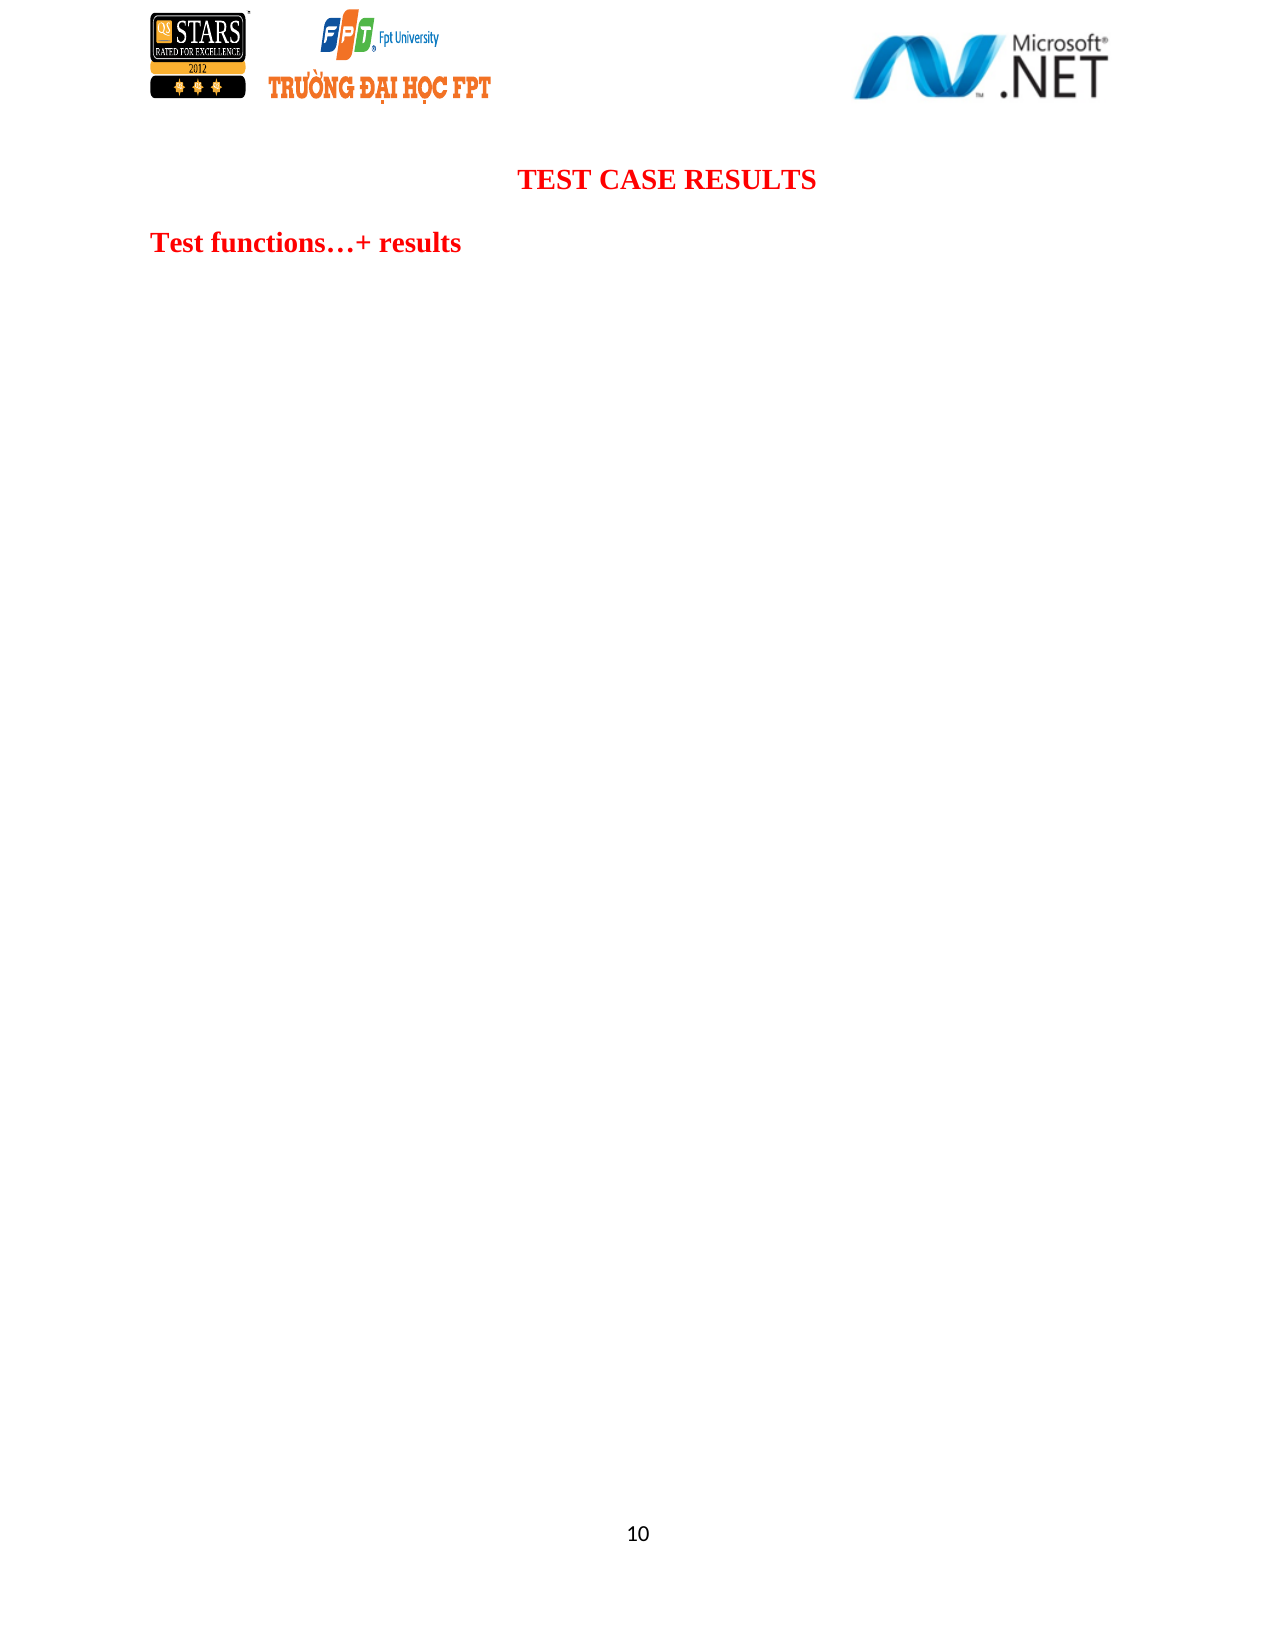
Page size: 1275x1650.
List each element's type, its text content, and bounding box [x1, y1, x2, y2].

text Test functions…+ results [150, 225, 1125, 259]
picture [850, 9, 1119, 111]
text TEST CASE RESULTS [150, 162, 1125, 196]
